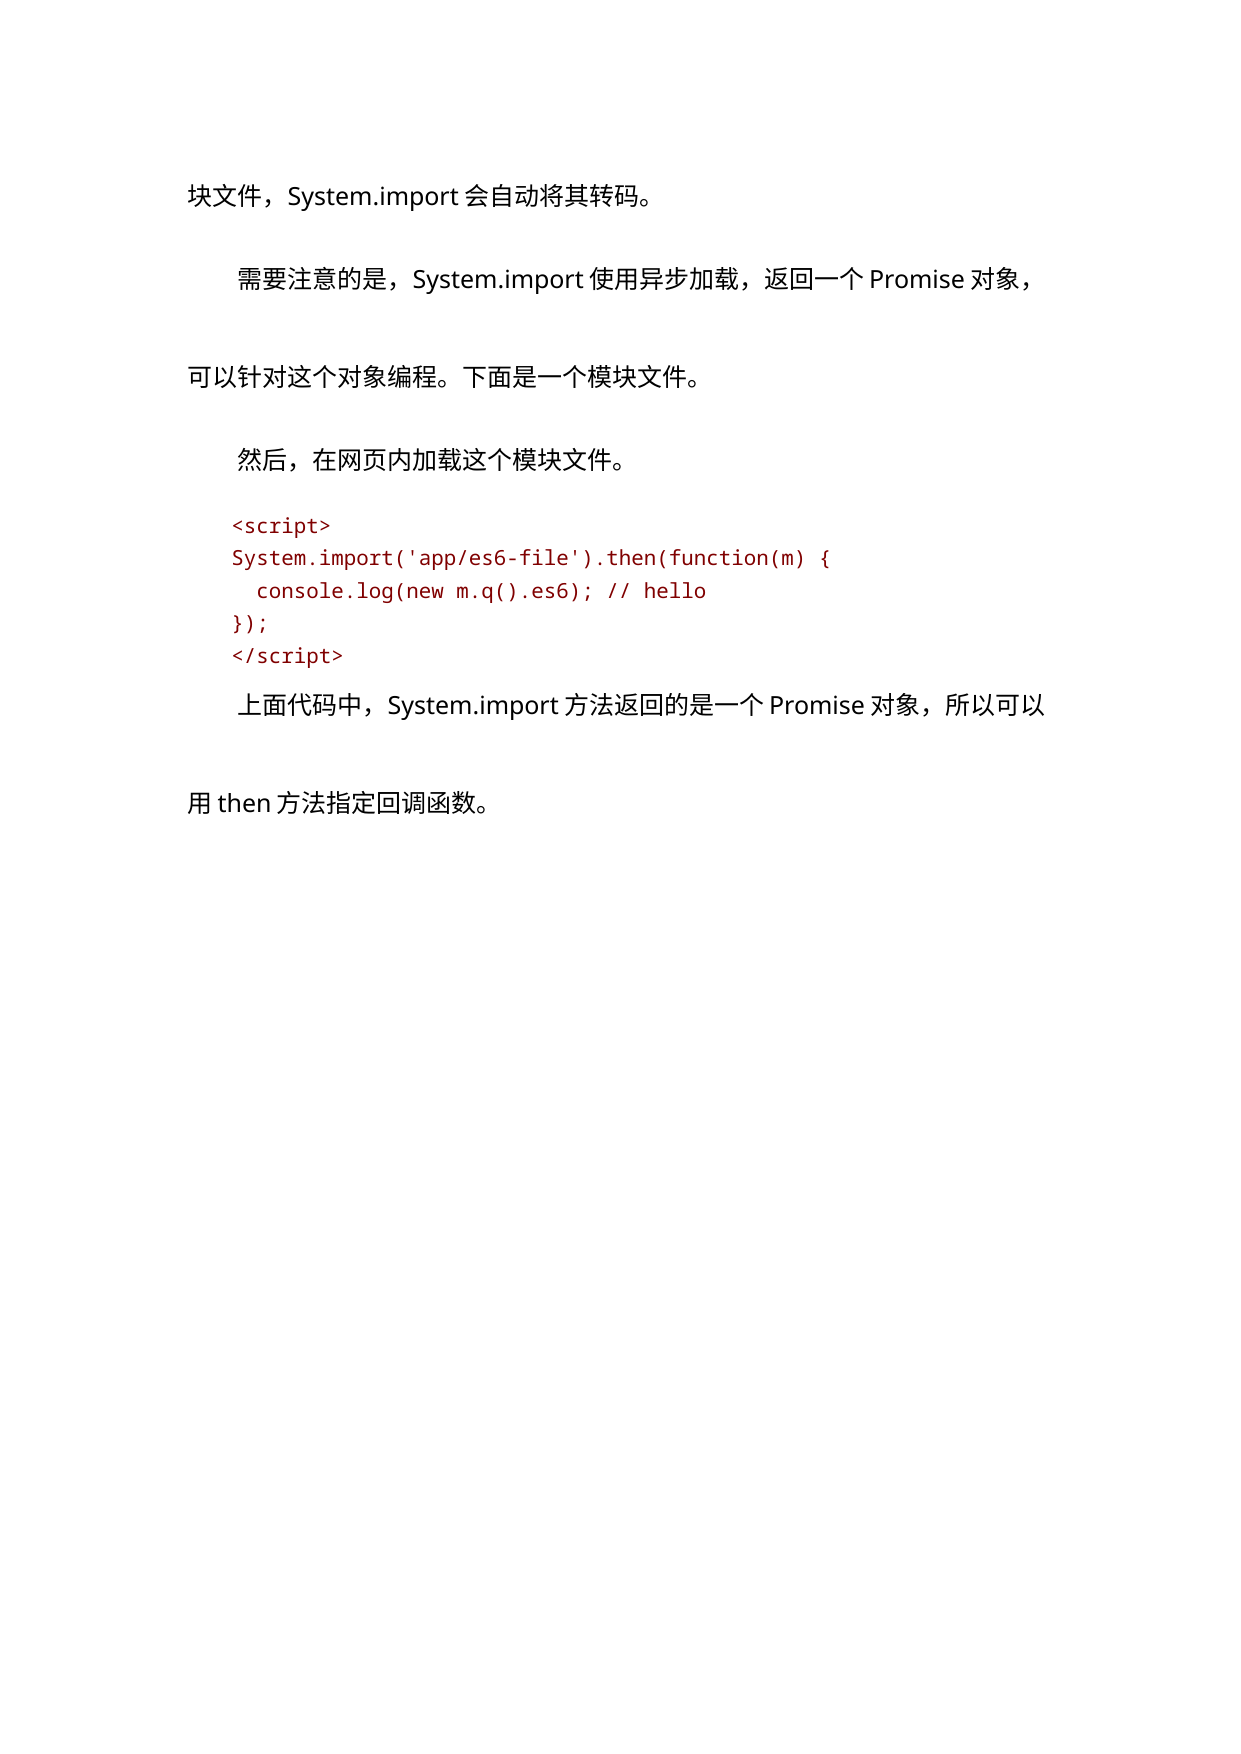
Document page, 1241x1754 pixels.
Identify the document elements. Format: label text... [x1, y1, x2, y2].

text </script> [187, 639, 1053, 671]
text }); [187, 606, 1053, 639]
text 需要注意的是，System.import使用异步加载，返回一个Promise对象，可以针对这个对象编程。下面是一个模块文件。 [187, 245, 1053, 408]
text <script> [187, 509, 1053, 541]
text 上面代码中，System.import方法返回的是一个Promise对象，所以可以用then方法指定回调函数。 [187, 671, 1053, 834]
text console.log(new m.q().es6); // hello [187, 574, 1053, 606]
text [187, 162, 1053, 227]
text 然后，在网页内加载这个模块文件。 [187, 426, 1053, 491]
text System.import('app/es6-file').then(function(m) { [187, 541, 1053, 574]
